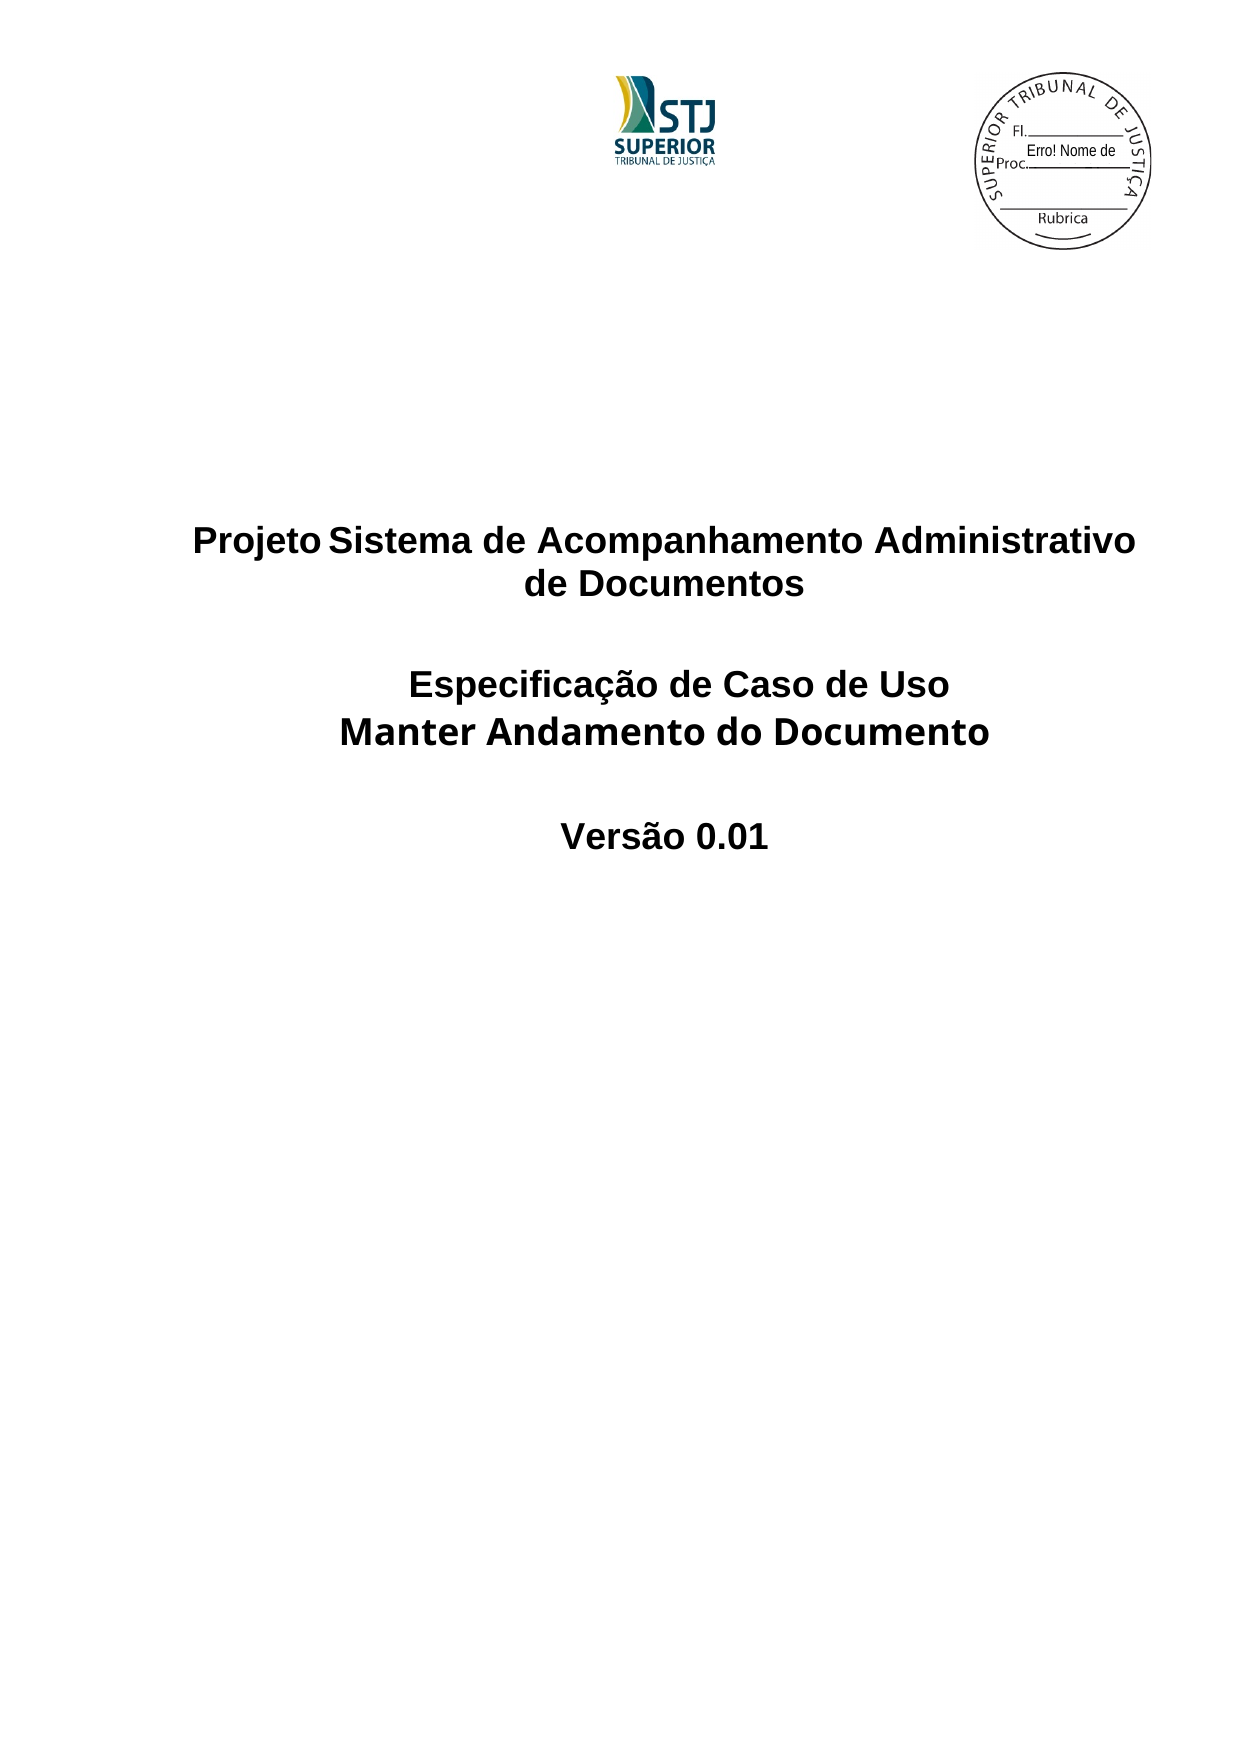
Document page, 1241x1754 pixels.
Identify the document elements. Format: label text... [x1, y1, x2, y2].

picture [974, 72, 1152, 250]
text Manter Andamento do Documento [177, 705, 1152, 756]
title Especificação de Caso de Uso [207, 662, 1152, 705]
text Projeto Sistema de Acompanhamento Administrativo de Documentos [177, 518, 1152, 605]
text Versão 0.01 [177, 814, 1152, 857]
picture [613, 75, 716, 166]
